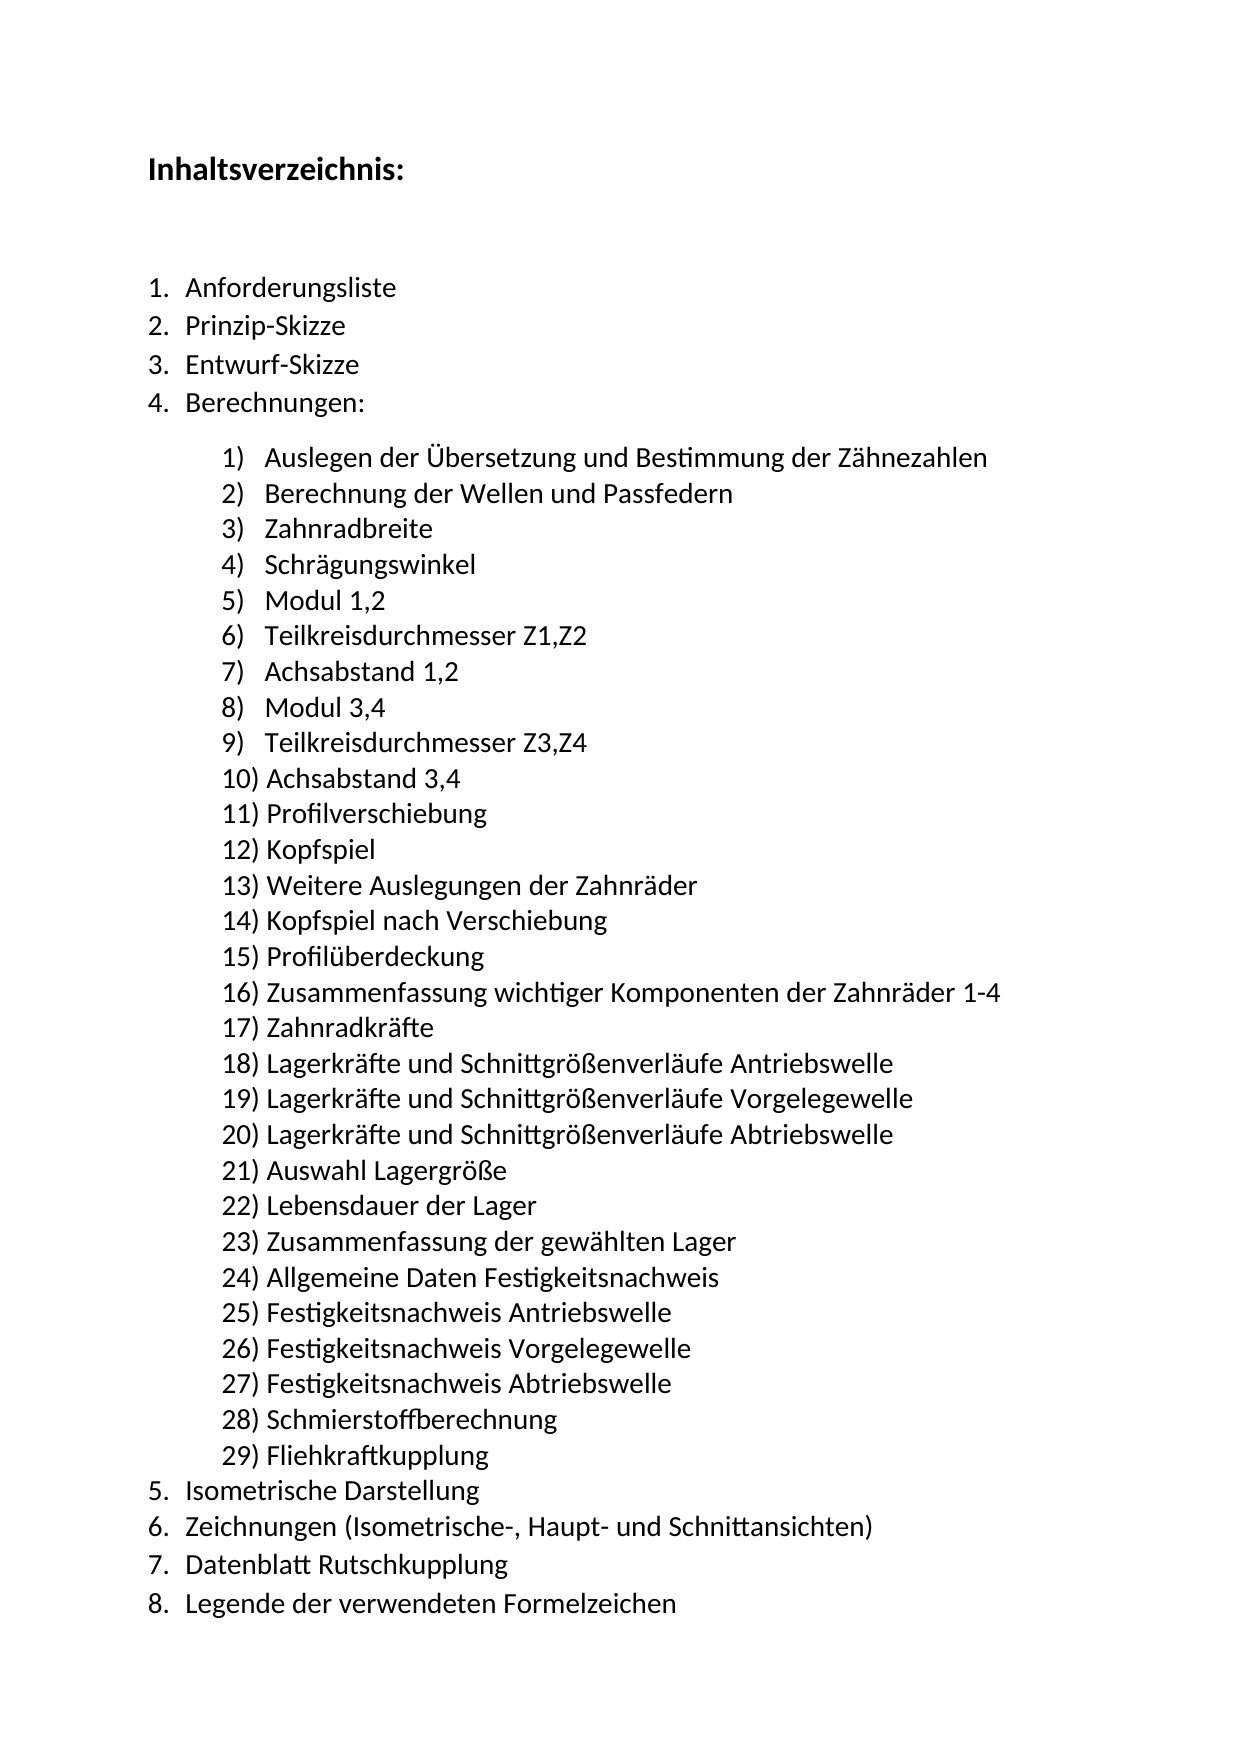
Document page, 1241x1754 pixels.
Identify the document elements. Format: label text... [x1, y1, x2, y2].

text 23) Zusammenfassung der gewählten Lager [148, 1223, 1093, 1259]
text 10) Achsabstand 3,4 [221, 760, 1093, 796]
list Legende der verwendeten Formelzeichen [148, 1585, 1093, 1621]
text 12) Kopfspiel [148, 831, 1093, 867]
text 1) Auslegen der Übersetzung und Bestimmung der Zähnezahlen [221, 439, 1093, 475]
text 16) Zusammenfassung wichtiger Komponenten der Zahnräder 1-4 [148, 974, 1093, 1009]
text 9) Teilkreisdurchmesser Z3,Z4 [221, 724, 1093, 760]
text 22) Lebensdauer der Lager [148, 1187, 1093, 1223]
text 11) Profilverschiebung [148, 796, 1093, 831]
text 21) Auswahl Lagergröße [148, 1152, 1093, 1187]
text 6) Teilkreisdurchmesser Z1,Z2 [221, 617, 1093, 653]
text 18) Lagerkräfte und Schnittgrößenverläufe Antriebswelle [148, 1045, 1093, 1081]
text 4) Schrägungswinkel [221, 546, 1093, 582]
text 26) Festigkeitsnachweis Vorgelegewelle [148, 1330, 1093, 1366]
list Zeichnungen (Isometrische-, Haupt- und Schnittansichten) [148, 1508, 1093, 1544]
text 8) Modul 3,4 [221, 689, 1093, 724]
text 17) Zahnradkräfte [148, 1009, 1093, 1045]
text 7) Achsabstand 1,2 [221, 653, 1093, 689]
text 14) Kopfspiel nach Verschiebung [148, 902, 1093, 938]
text 25) Festigkeitsnachweis Antriebswelle [148, 1294, 1093, 1330]
list Isometrische Darstellung [148, 1472, 1093, 1508]
text Inhaltsverzeichnis: [148, 148, 1093, 188]
text 2) Berechnung der Wellen und Passfedern [221, 475, 1093, 511]
text 5) Modul 1,2 [221, 582, 1093, 617]
list Anforderungsliste [148, 269, 1093, 304]
text 15) Profilüberdeckung [148, 938, 1093, 974]
text 3) Zahnradbreite [221, 511, 1093, 546]
text 27) Festigkeitsnachweis Abtriebswelle [148, 1366, 1093, 1401]
text 20) Lagerkräfte und Schnittgrößenverläufe Abtriebswelle [148, 1116, 1093, 1152]
text 29) Fliehkraftkupplung [148, 1437, 1093, 1472]
list Entwurf-Skizze [148, 346, 1093, 381]
list Prinzip-Skizze [148, 307, 1093, 343]
list Berechnungen: [148, 384, 1093, 420]
text 28) Schmierstoffberechnung [148, 1401, 1093, 1437]
text 19) Lagerkräfte und Schnittgrößenverläufe Vorgelegewelle [148, 1081, 1093, 1116]
text 24) Allgemeine Daten Festigkeitsnachweis [148, 1259, 1093, 1294]
text 13) Weitere Auslegungen der Zahnräder [148, 867, 1093, 902]
list Datenblatt Rutschkupplung [148, 1546, 1093, 1582]
